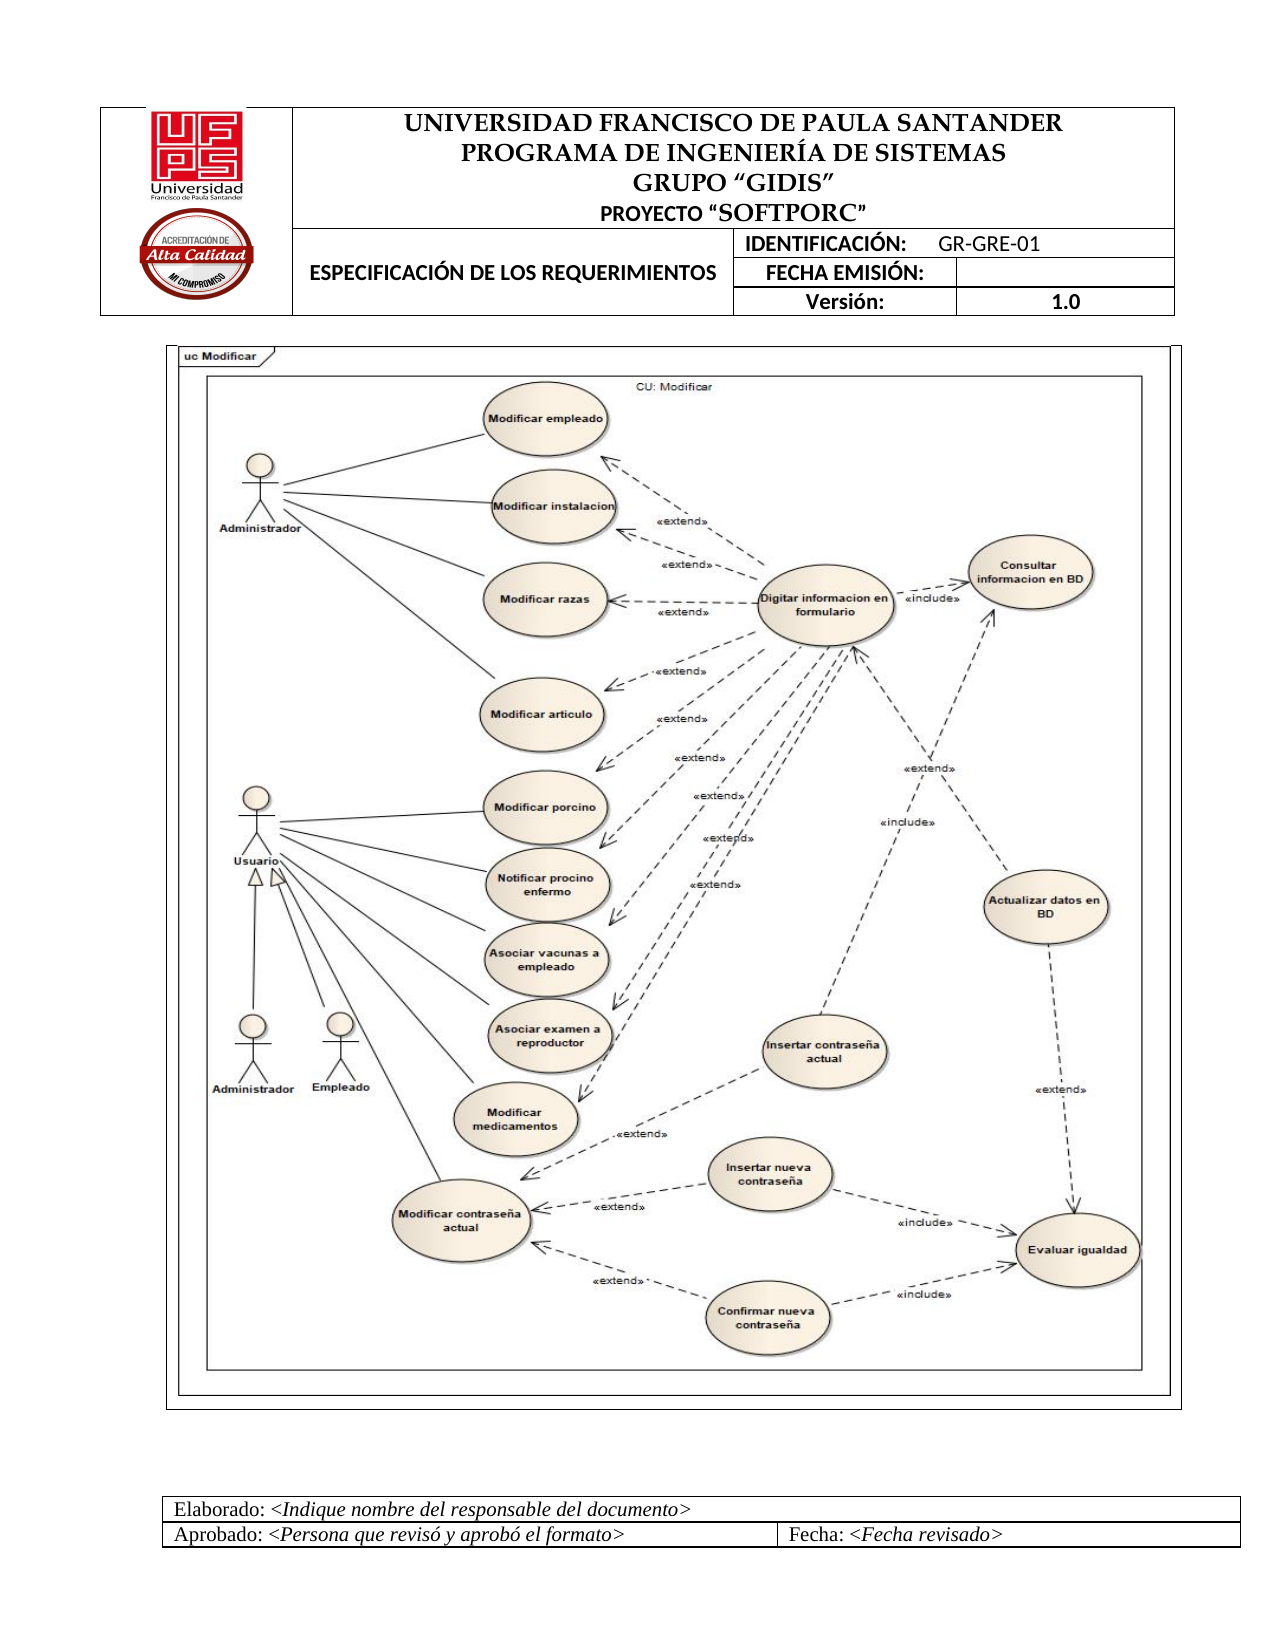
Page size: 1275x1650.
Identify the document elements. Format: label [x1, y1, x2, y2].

picture [131, 107, 262, 308]
table_cell [167, 346, 1181, 1408]
picture [177, 345, 1171, 1396]
